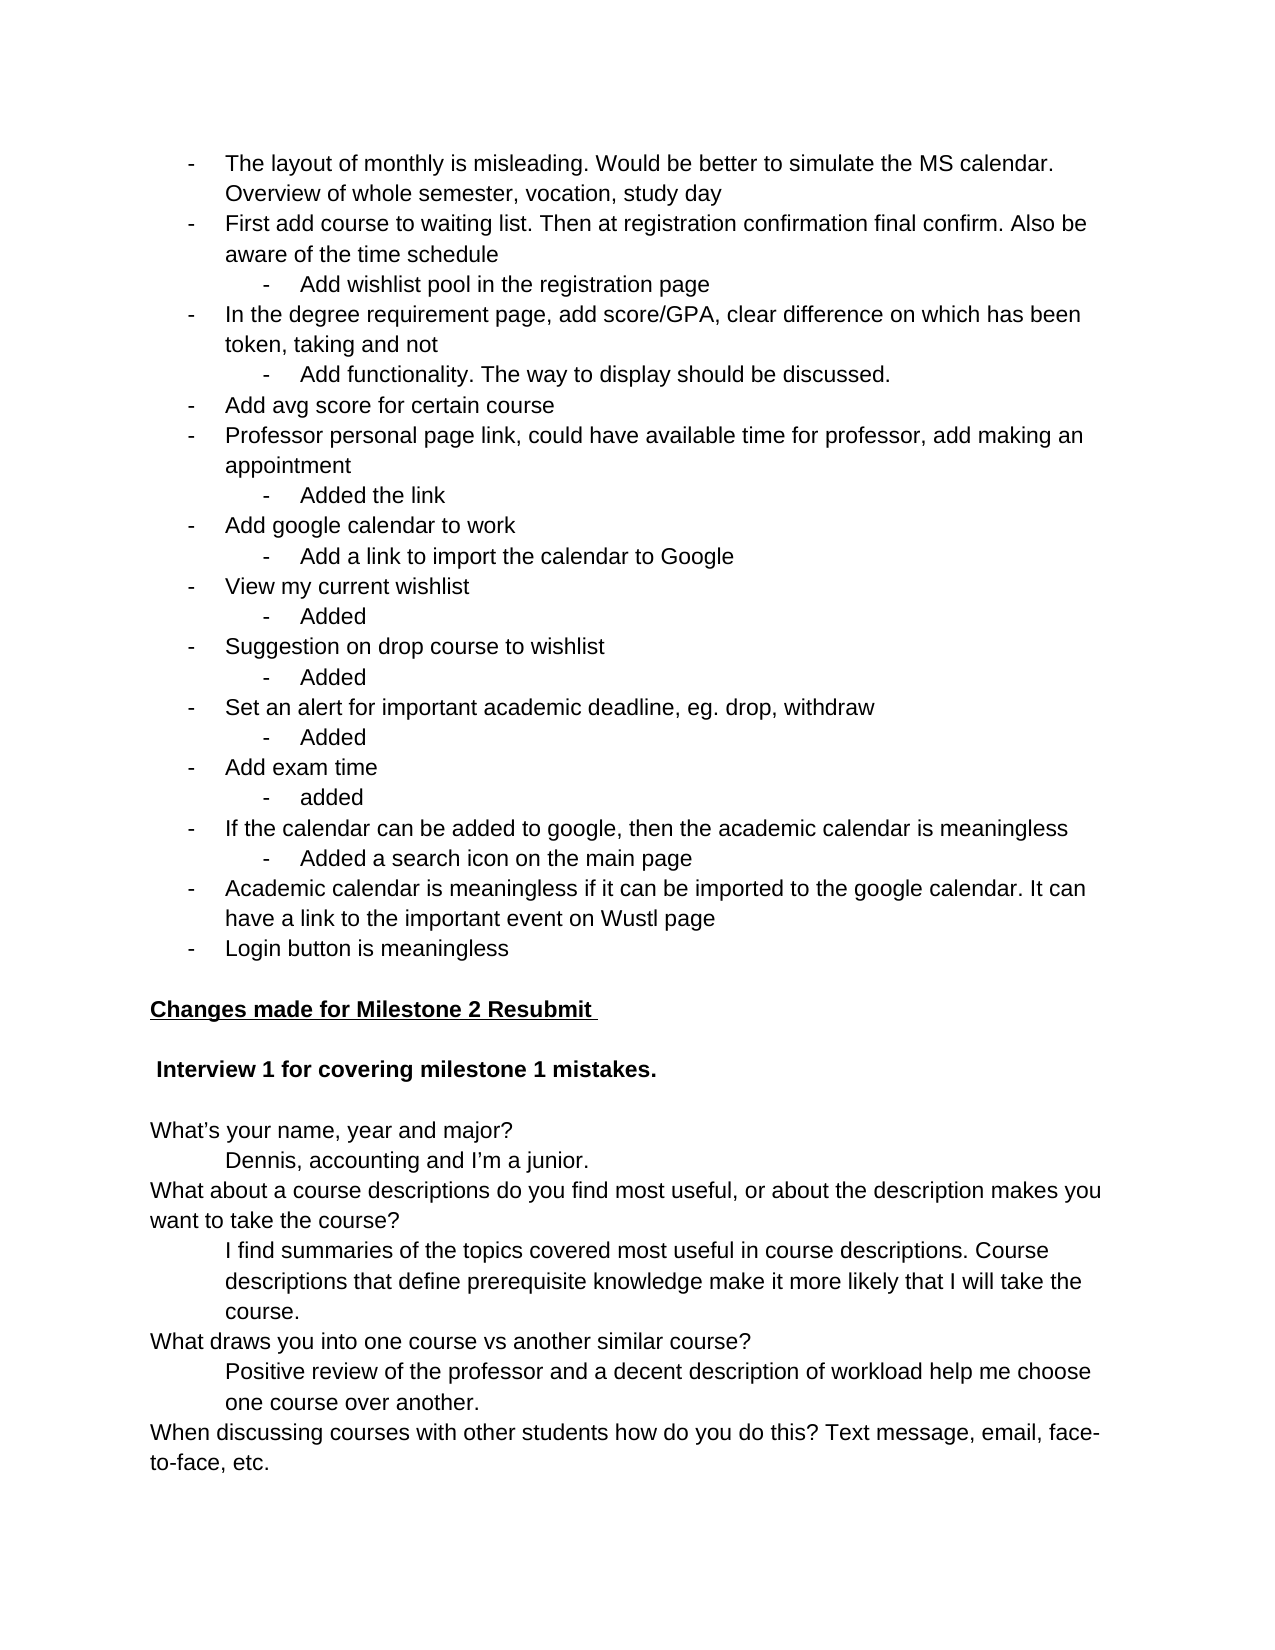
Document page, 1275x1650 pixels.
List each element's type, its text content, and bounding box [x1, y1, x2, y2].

list Add avg score for certain course [187, 392, 1125, 418]
list Set an alert for important academic deadline, eg. drop, withdraw [187, 694, 1125, 720]
text What draws you into one course vs another similar course? [150, 1328, 1125, 1354]
text Positive review of the professor and a decent description of workload help me choose one course over another. [225, 1358, 1125, 1415]
list If the calendar can be added to google, then the academic calendar is meaningless [187, 814, 1125, 841]
list View my current wishlist [187, 573, 1125, 599]
list Login button is meaningless [187, 935, 1125, 962]
list Professor personal page link, could have available time for professor, add making an appointment [187, 422, 1125, 478]
text Dennis, accounting and I’m a junior. [150, 1147, 1125, 1173]
text I find summaries of the topics covered most useful in course descriptions. Course descriptions that define prerequisite knowledge make it more likely that I will take the course. [225, 1237, 1125, 1324]
list Add google calendar to work [187, 512, 1125, 539]
list First add course to waiting list. Then at registration confirmation final confirm. Also be aware of the time schedule [187, 210, 1125, 267]
list Academic calendar is meaningless if it can be imported to the google calendar. It can have a link to the important event on Wustl page [187, 875, 1125, 932]
list The layout of monthly is misleading. Would be better to simulate the MS calendar. Overview of whole semester, vocation, study day [187, 150, 1125, 207]
text Changes made for Milestone 2 Resubmit [150, 996, 1125, 1022]
list Add functionality. The way to display should be discussed. [262, 361, 1125, 388]
text Interview 1 for covering milestone 1 mistakes. [150, 1056, 1125, 1083]
list Added the link [262, 482, 1125, 509]
list Added [262, 603, 1125, 629]
list Added [262, 724, 1125, 750]
list Add wishlist pool in the registration page [262, 271, 1125, 297]
list Add exam time [187, 754, 1125, 781]
list Suggestion on drop course to wishlist [187, 633, 1125, 660]
list Added [262, 663, 1125, 690]
text What’s your name, year and major? [150, 1117, 1125, 1143]
text When discussing courses with other students how do you do this? Text message, email, face-to-face, etc. [150, 1419, 1125, 1475]
text What about a course descriptions do you find most useful, or about the description makes you want to take the course? [150, 1177, 1125, 1234]
list In the degree requirement page, add score/GPA, clear difference on which has been token, taking and not [187, 301, 1125, 358]
list Added a search icon on the main page [262, 845, 1125, 871]
list added [262, 784, 1125, 811]
list Add a link to import the calendar to Google [262, 543, 1125, 569]
